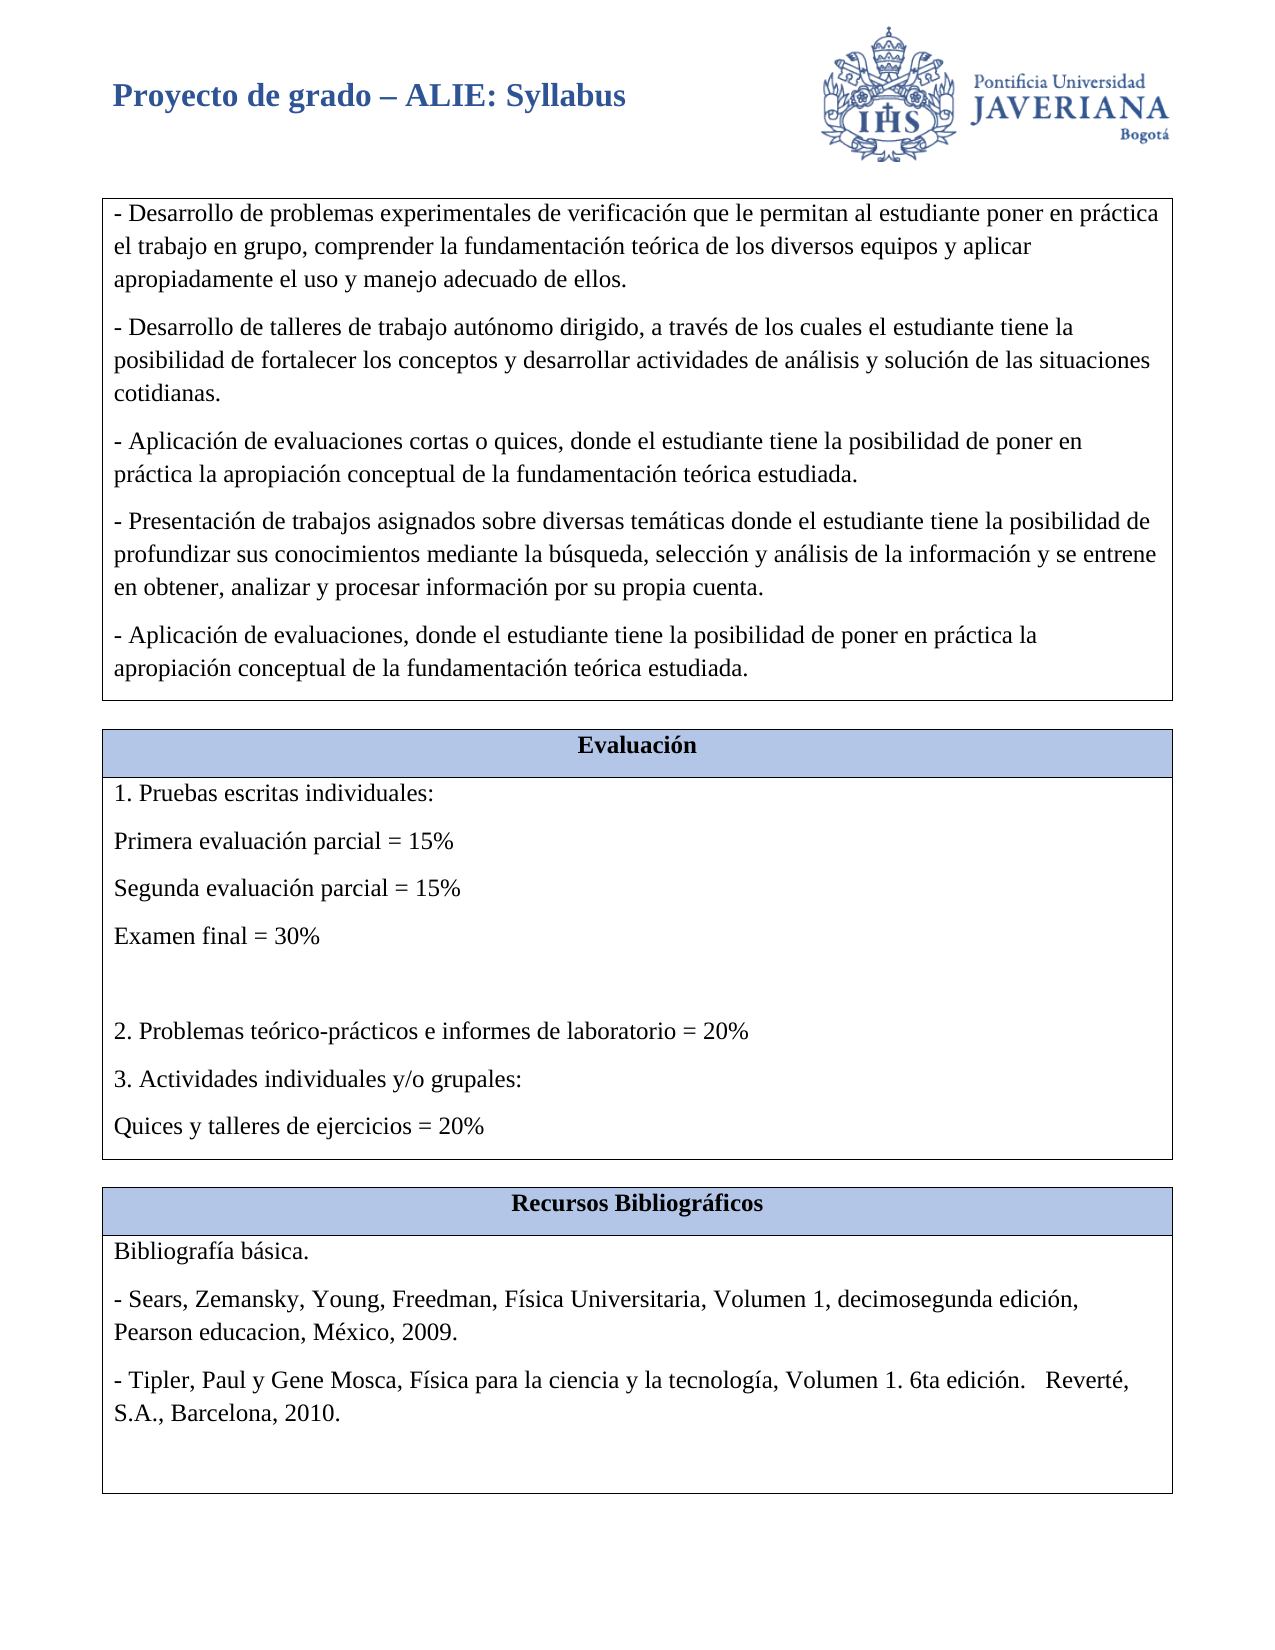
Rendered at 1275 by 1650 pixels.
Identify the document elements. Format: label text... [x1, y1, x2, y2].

picture [821, 26, 1170, 162]
table_header Recursos Bibliográficos [103, 1188, 1172, 1235]
table_cell 1. Pruebas escritas individuales: Primera evaluación parcial = 15% Segunda evaluación parcial = 15% Examen final = 30% 2. Problemas teórico-prácticos e informes de laboratorio = 20% 3. Actividades individuales y/o grupales: Quices y talleres de ejercicios = 20% [103, 778, 1172, 1158]
table_header Evaluación [103, 730, 1172, 777]
